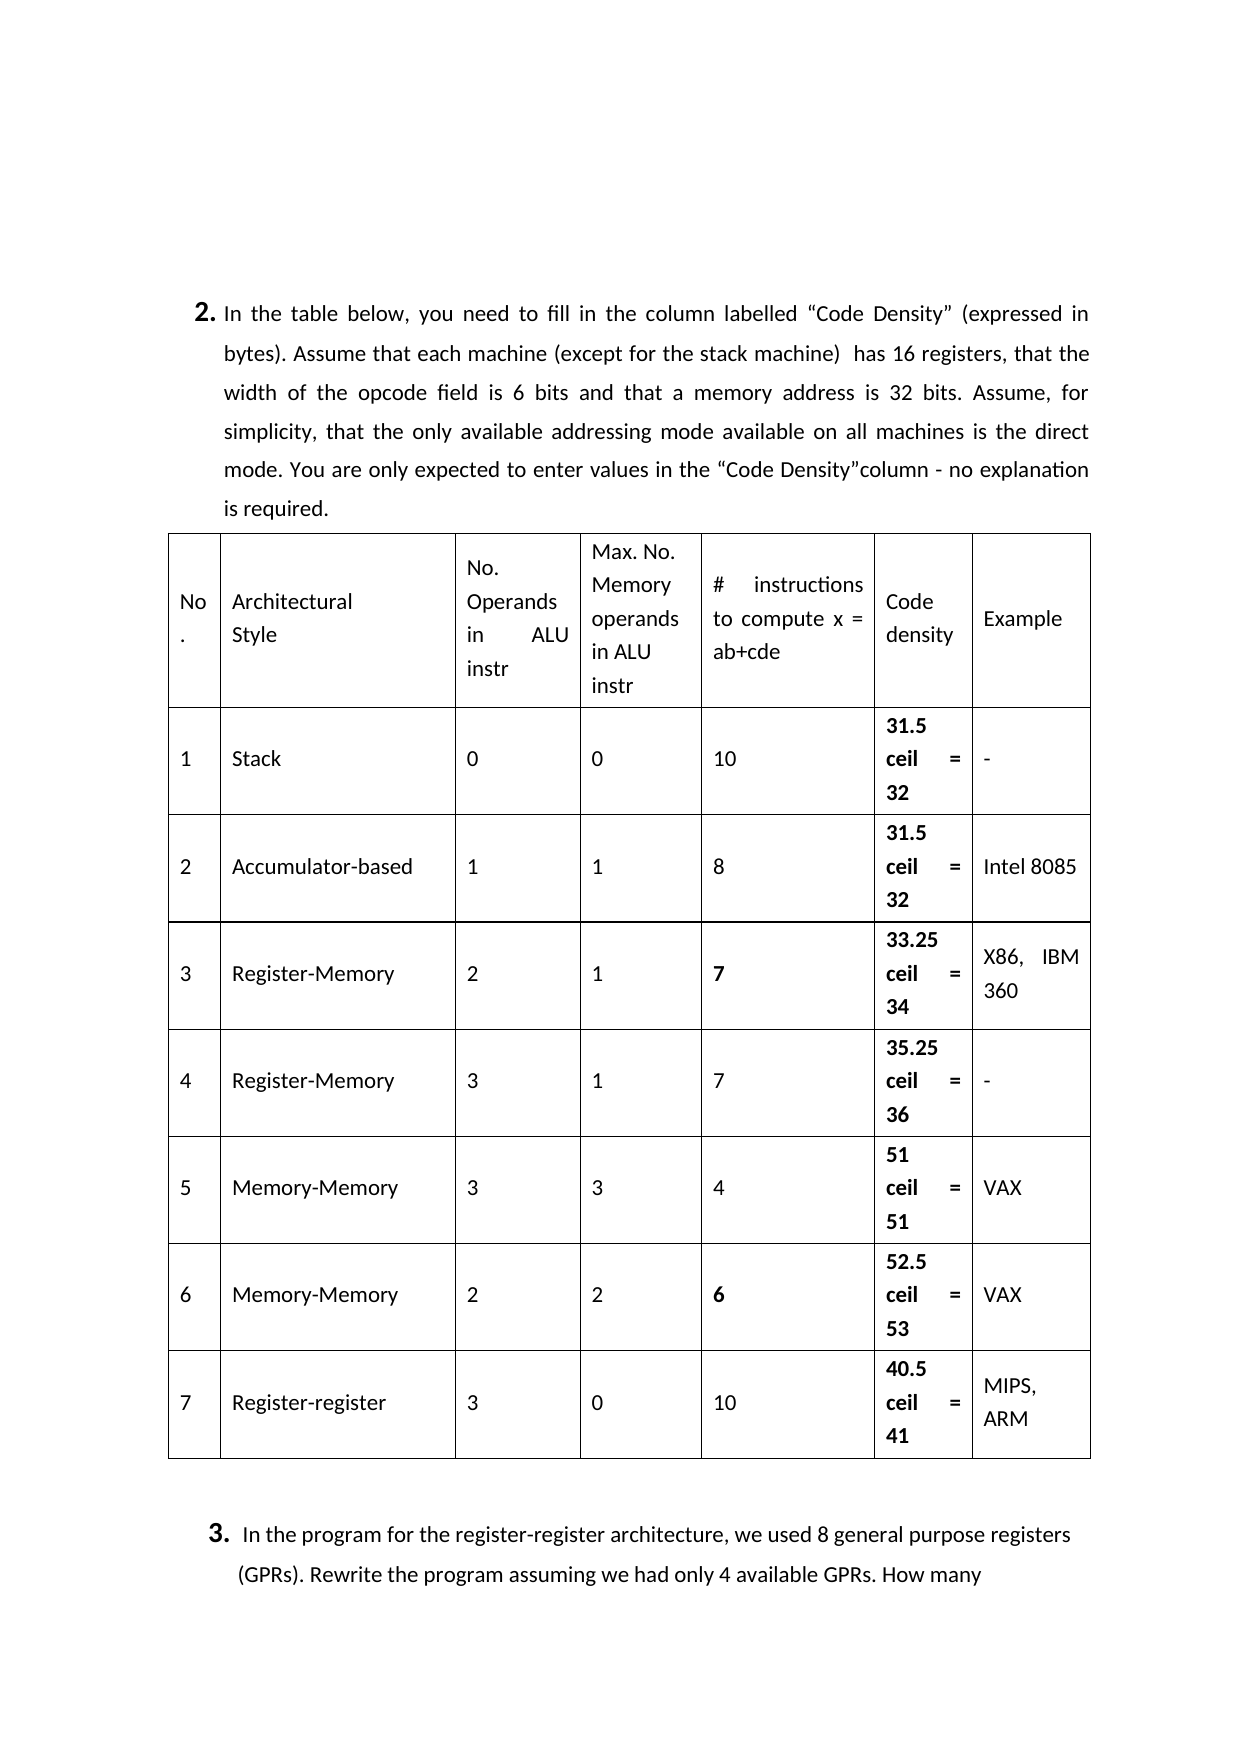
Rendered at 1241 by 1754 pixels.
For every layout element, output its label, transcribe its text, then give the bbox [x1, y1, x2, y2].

table_cell Memory-Memory [221, 1244, 455, 1350]
table_header No. [169, 534, 220, 707]
table_cell 40.5 ceil = 41 [875, 1351, 972, 1457]
table_cell VAX [973, 1244, 1090, 1350]
table_cell 6 [702, 1244, 874, 1350]
table_cell 1 [581, 815, 701, 921]
table_cell 6 [169, 1244, 220, 1350]
table_cell 2 [581, 1244, 701, 1350]
table_cell Intel 8085 [973, 815, 1090, 921]
table_cell 33.25 ceil = 34 [875, 923, 972, 1029]
table_cell 1 [581, 923, 701, 1029]
table_cell 31.5 ceil = 32 [875, 708, 972, 814]
table_cell 3 [456, 1137, 580, 1243]
table_cell 7 [702, 923, 874, 1029]
table_cell 4 [169, 1030, 220, 1136]
table_header Code density [875, 534, 972, 707]
table_cell 1 [169, 708, 220, 814]
table_cell Register-Memory [221, 1030, 455, 1136]
table_cell 7 [702, 1030, 874, 1136]
table_cell 3 [169, 923, 220, 1029]
table_header # instructions to compute x = ab+cde [702, 534, 874, 707]
table_cell 3 [581, 1137, 701, 1243]
table_header Max. No. Memory operands in ALU instr [581, 534, 701, 707]
table_cell 1 [456, 815, 580, 921]
table_cell 2 [456, 1244, 580, 1350]
table_cell 3 [456, 1030, 580, 1136]
table_header Example [973, 534, 1090, 707]
table_cell - [973, 708, 1090, 814]
table_cell 10 [702, 708, 874, 814]
table_cell 51 ceil = 51 [875, 1137, 972, 1243]
table_cell Register-register [221, 1351, 455, 1457]
table_cell 52.5 ceil = 53 [875, 1244, 972, 1350]
table_cell VAX [973, 1137, 1090, 1243]
table_cell 3 [456, 1351, 580, 1457]
table_cell 7 [169, 1351, 220, 1457]
table_cell 5 [169, 1137, 220, 1243]
table_cell 1 [581, 1030, 701, 1136]
table_cell Memory-Memory [221, 1137, 455, 1243]
table_cell 35.25 ceil = 36 [875, 1030, 972, 1136]
table_cell 2 [169, 815, 220, 921]
table_cell X86, IBM 360 [973, 923, 1090, 1029]
table_cell 0 [456, 708, 580, 814]
table_cell 0 [581, 708, 701, 814]
table_cell 4 [702, 1137, 874, 1243]
table_cell MIPS, ARM [973, 1351, 1090, 1457]
table_cell Stack [221, 708, 455, 814]
table_cell Register-Memory [221, 923, 455, 1029]
table_cell - [973, 1030, 1090, 1136]
table_cell Accumulator-based [221, 815, 455, 921]
table_cell 2 [456, 923, 580, 1029]
table_header Architectural Style [221, 534, 455, 707]
table_header No. Operands in ALU instr [456, 534, 580, 707]
table_cell 10 [702, 1351, 874, 1457]
table_cell 31.5 ceil = 32 [875, 815, 972, 921]
table_cell 8 [702, 815, 874, 921]
table_cell 0 [581, 1351, 701, 1457]
